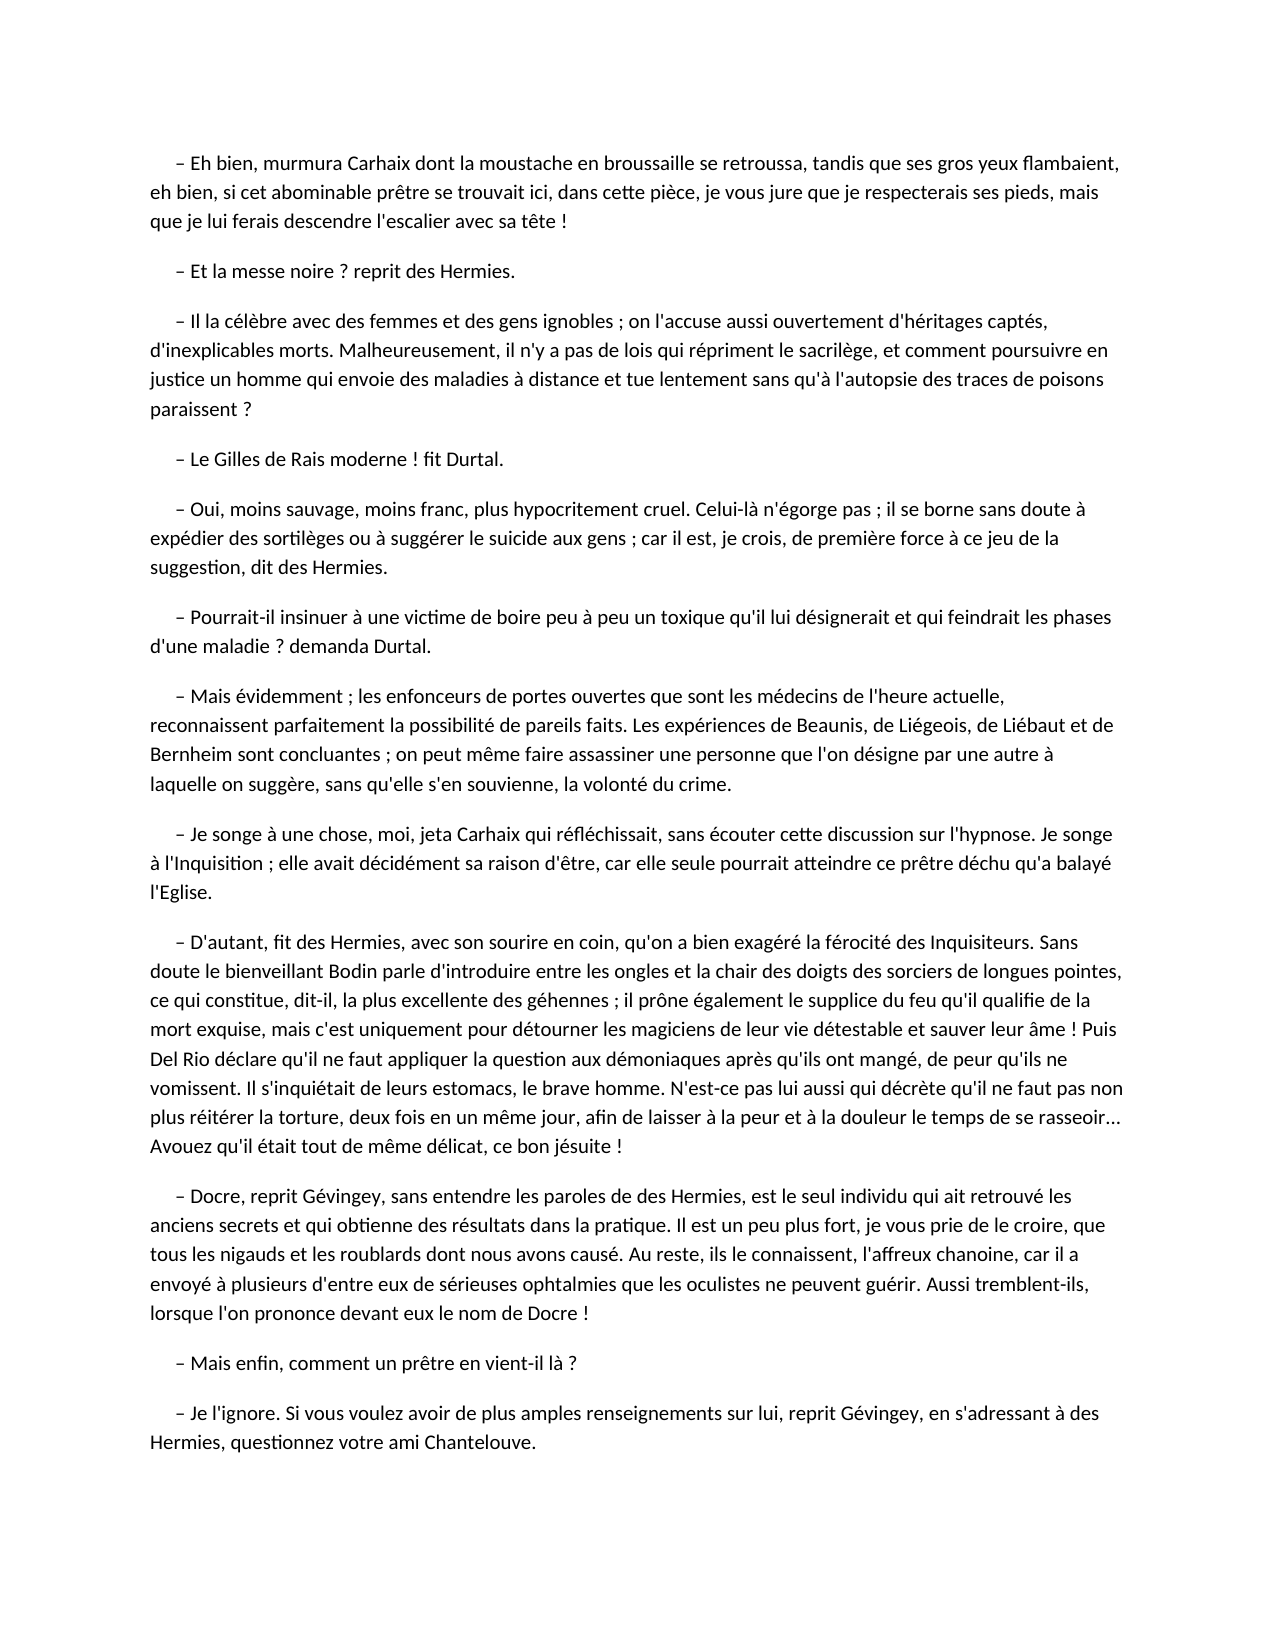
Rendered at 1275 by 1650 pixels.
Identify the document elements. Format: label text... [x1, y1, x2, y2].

text – Oui, moins sauvage, moins franc, plus hypocritement cruel. Celui-là n'égorge pas ; il se borne sans doute à expédier des sortilèges ou à suggérer le suicide aux gens ; car il est, je crois, de première force à ce jeu de la suggestion, dit des Hermies. [150, 496, 1125, 579]
text – Le Gilles de Rais moderne ! fit Durtal. [150, 446, 1125, 471]
text – Pourrait-il insinuer à une victime de boire peu à peu un toxique qu'il lui désignerait et qui feindrait les phases d'une maladie ? demanda Durtal. [150, 604, 1125, 659]
text – Et la messe noire ? reprit des Hermies. [150, 258, 1125, 284]
text – Mais évidemment ; les enfonceurs de portes ouvertes que sont les médecins de l'heure actuelle, reconnaissent parfaitement la possibilité de pareils faits. Les expériences de Beaunis, de Liégeois, de Liébaut et de Bernheim sont concluantes ; on peut même faire assassiner une personne que l'on désigne par une autre à laquelle on suggère, sans qu'elle s'en souvienne, la volonté du crime. [150, 683, 1125, 796]
text – Il la célèbre avec des femmes et des gens ignobles ; on l'accuse aussi ouvertement d'héritages captés, d'inexplicables morts. Malheureusement, il n'y a pas de lois qui répriment le sacrilège, et comment poursuivre en justice un homme qui envoie des maladies à distance et tue lentement sans qu'à l'autopsie des traces de poisons paraissent ? [150, 308, 1125, 421]
text – Eh bien, murmura Carhaix dont la moustache en broussaille se retroussa, tandis que ses gros yeux flambaient, eh bien, si cet abominable prêtre se trouvait ici, dans cette pièce, je vous jure que je respecterais ses pieds, mais que je lui ferais descendre l'escalier avec sa tête ! [150, 150, 1125, 234]
text – D'autant, fit des Hermies, avec son sourire en coin, qu'on a bien exagéré la férocité des Inquisiteurs. Sans doute le bienveillant Bodin parle d'introduire entre les ongles et la chair des doigts des sorciers de longues pointes, ce qui constitue, dit-il, la plus excellente des géhennes ; il prône également le supplice du feu qu'il qualifie de la mort exquise, mais c'est uniquement pour détourner les magiciens de leur vie détestable et sauver leur âme ! Puis Del Rio déclare qu'il ne faut appliquer la question aux démoniaques après qu'ils ont mangé, de peur qu'ils ne vomissent. Il s'inquiétait de leurs estomacs, le brave homme. N'est-ce pas lui aussi qui décrète qu'il ne faut pas non plus réitérer la torture, deux fois en un même jour, afin de laisser à la peur et à la douleur le temps de se rasseoir... Avouez qu'il était tout de même délicat, ce bon jésuite ! [150, 929, 1125, 1159]
text – Mais enfin, comment un prêtre en vient-il là ? [150, 1350, 1125, 1375]
text – Je songe à une chose, moi, jeta Carhaix qui réfléchissait, sans écouter cette discussion sur l'hypnose. Je songe à l'Inquisition ; elle avait décidément sa raison d'être, car elle seule pourrait atteindre ce prêtre déchu qu'a balayé l'Eglise. [150, 821, 1125, 904]
text – Je l'ignore. Si vous voulez avoir de plus amples renseignements sur lui, reprit Gévingey, en s'adressant à des Hermies, questionnez votre ami Chantelouve. [150, 1400, 1125, 1454]
text – Docre, reprit Gévingey, sans entendre les paroles de des Hermies, est le seul individu qui ait retrouvé les anciens secrets et qui obtienne des résultats dans la pratique. Il est un peu plus fort, je vous prie de le croire, que tous les nigauds et les roublards dont nous avons causé. Au reste, ils le connaissent, l'affreux chanoine, car il a envoyé à plusieurs d'entre eux de sérieuses ophtalmies que les oculistes ne peuvent guérir. Aussi tremblent-ils, lorsque l'on prononce devant eux le nom de Docre ! [150, 1183, 1125, 1325]
